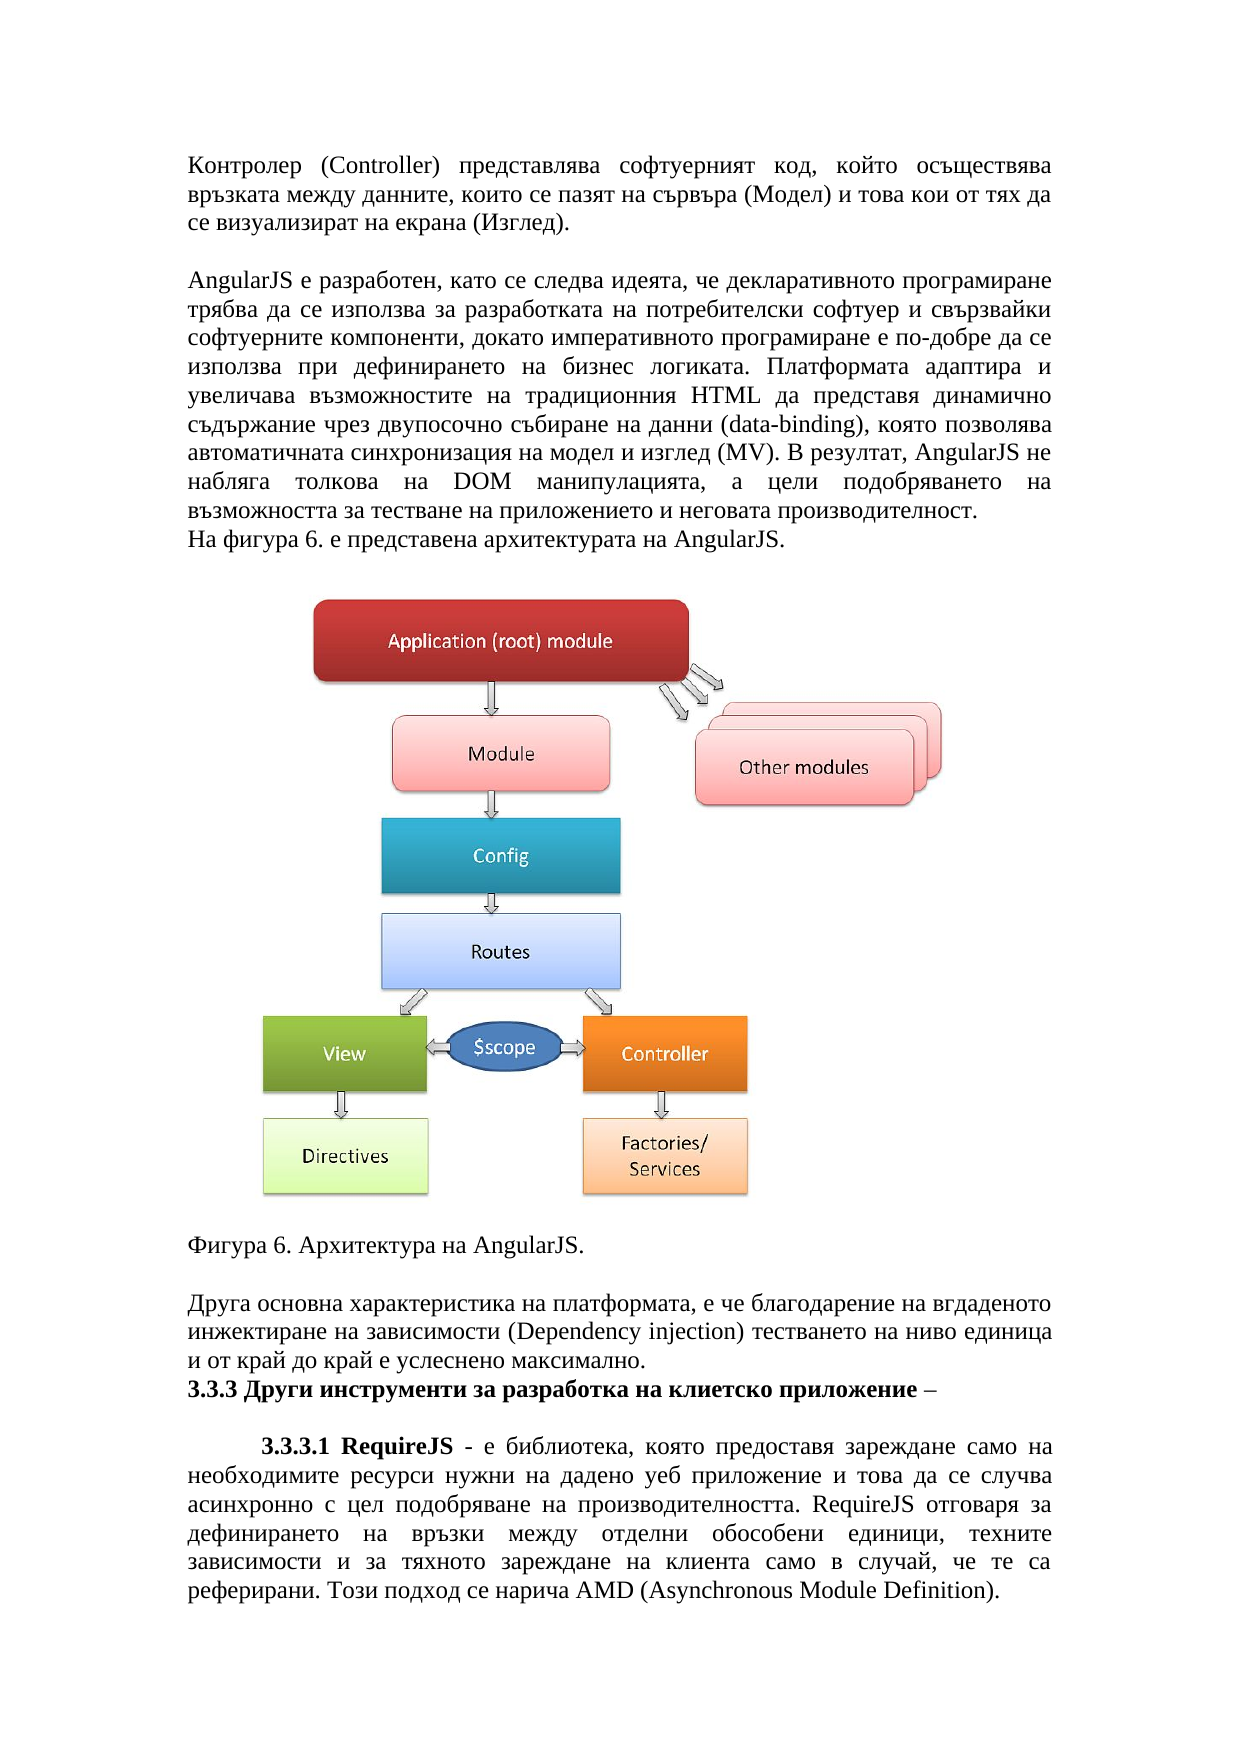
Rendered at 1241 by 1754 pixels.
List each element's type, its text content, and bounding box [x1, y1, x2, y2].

text 3.3.3.1 RequireJS - е библиотека, която предоставя зареждане само на необходимите ресурси нужни на дадено уеб приложение и това да се случва асинхронно с цел подобряване на производителността. RequireJS отговаря за дефинирането на връзки между отделни обособени единици, техните зависимости и за тяхното зареждане на клиента само в случай, че те са реферирани. Този подход се нарича AMD (Asynchronous Module Definition). [187, 1431, 1053, 1604]
text Друга основна характеристика на платформата, е че благодарение на вгдаденото инжектиране на зависимости (Dependency injection) тестването на ниво единица и от край до край е услеснено максимално. [187, 1288, 1053, 1374]
text AngularJS е разработен, като се следва идеята, че декларативното програмиране трябва да се използва за разработката на потребителски софтуер и свързвайки софтуерните компоненти, докато императивното програмиране е по-добре да се използва при дефинирането на бизнес логиката. Платформата адаптира и увеличава възможностите на традиционния HTML да представя динамично съдържание чрез двупосочно събиране на данни (data-binding), която позволява автоматичната синхронизация на модел и изглед (MV). В резултат, AngularJS не набляга толкова на DOM манипулацията, а цели подобряването на възможността за тестване на приложението и неговата производителност. [187, 265, 1053, 524]
text На фигура 6. е представена архитектурата на AngularJS. [187, 524, 1053, 552]
text 3.3.3 Други инструменти за разработка на клиетско приложение – [187, 1374, 1053, 1403]
text Контролер (Controller) представлява софтуерният код, който осъществява връзката между данните, които се пазят на сървъра (Модел) и това кои от тях да се визуализират на екрана (Изглед). [187, 150, 1053, 236]
text Фигура 6. Архитектура на AngularJS. [187, 1231, 1053, 1259]
picture [187, 581, 1053, 1231]
